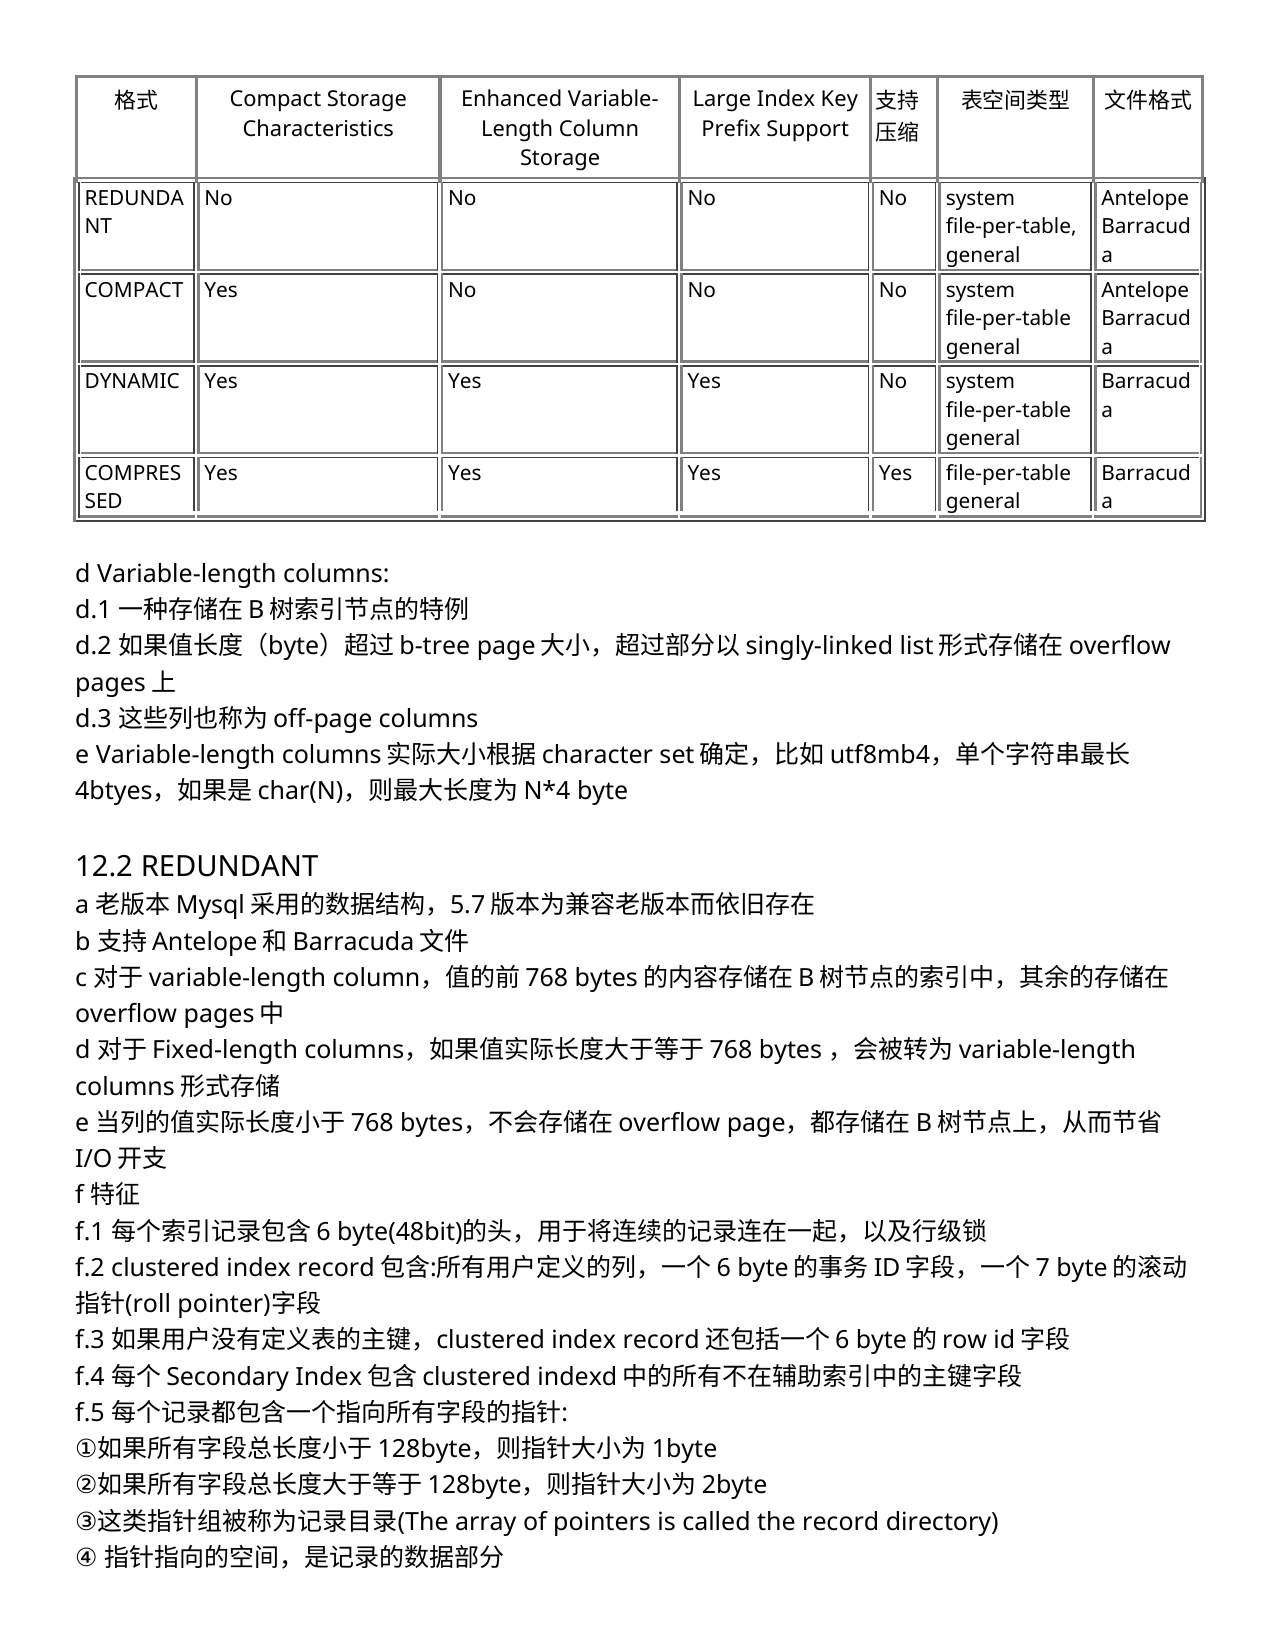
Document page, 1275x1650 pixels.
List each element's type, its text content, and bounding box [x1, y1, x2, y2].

text 每个记录都包含一个指向所有字段的指针: [75, 1392, 1200, 1429]
table_cell file-per-table general [938, 452, 1093, 515]
text 每个索引记录包含6 byte(48bit)的头，用于将连续的记录连在一起，以及行级锁 [75, 1211, 1200, 1247]
text 如果所有字段总长度大于等于128byte，则指针大小为2byte [75, 1465, 1200, 1501]
text 特征 [75, 1175, 1200, 1211]
table_cell Yes [200, 275, 437, 360]
text 当列的值实际长度小于768 bytes，不会存储在overflow page，都存储在B树节点上，从而节省I/O开支 [75, 1102, 1200, 1175]
text 这类指针组被称为记录目录(The array of pointers is called the record directory) [75, 1501, 1200, 1537]
table_cell No [683, 275, 868, 360]
table_cell Barracuda [1093, 360, 1203, 452]
text 如果值长度（byte）超过b-tree page大小，超过部分以singly-linked list形式存储在overflow pages上 [75, 626, 1200, 698]
table_cell Yes [443, 367, 676, 452]
table_cell system file-per-table, general [941, 183, 1090, 268]
table_cell Yes [196, 452, 440, 515]
table_cell No [874, 275, 935, 360]
text 这些列也称为off-page columns [75, 698, 1200, 734]
text 支持Antelope和Barracuda文件 [75, 921, 1200, 957]
table_cell Barracuda [1093, 452, 1203, 515]
text 指针指向的空间，是记录的数据部分 [75, 1537, 1200, 1574]
text 如果用户没有定义表的主键，clustered index record还包括一个6 byte的row id字段 [75, 1320, 1200, 1356]
table_cell Antelope Barracuda [1095, 179, 1201, 268]
table_cell COMPRESSED [77, 452, 196, 515]
table_cell No [683, 183, 868, 268]
table_cell COMPACT [77, 269, 196, 360]
table_header Enhanced Variable-Length Column Storage [442, 78, 678, 177]
table_header 支持压缩 [872, 78, 936, 177]
table_header 表空间类型 [939, 78, 1092, 177]
subtitle REDUNDANT [75, 845, 1200, 885]
text 对于variable-length column，值的前768 bytes的内容存储在B树节点的索引中，其余的存储在overflow pages中 [75, 957, 1200, 1030]
table_cell No [443, 275, 676, 360]
text Variable-length columns实际大小根据character set确定，比如utf8mb4，单个字符串最长4btyes，如果是char(N)，则最大长度为N*4 byte [75, 734, 1200, 807]
table_header 文件格式 [1095, 78, 1201, 177]
text 如果所有字段总长度小于128byte，则指针大小为1byte [75, 1429, 1200, 1465]
text 一种存储在B树索引节点的特例 [75, 589, 1200, 626]
table_cell Yes [440, 452, 679, 515]
text Variable-length columns: [75, 556, 1200, 589]
table_cell Yes [871, 452, 938, 515]
table_cell No [200, 183, 437, 268]
table_cell Yes [680, 452, 871, 515]
table_header Compact Storage Characteristics [198, 78, 438, 177]
text 每个Secondary Index包含clustered indexd中的所有不在辅助索引中的主键字段 [75, 1356, 1200, 1392]
text clustered index record包含:所有用户定义的列，一个6 byte的事务ID字段，一个7 byte的滚动指针(roll pointer)字段 [75, 1247, 1200, 1320]
table_cell REDUNDANT [78, 179, 195, 268]
text 老版本Mysql采用的数据结构，5.7版本为兼容老版本而依旧存在 [75, 885, 1200, 921]
table_cell No [874, 367, 935, 452]
table_cell Yes [683, 367, 868, 452]
table_cell DYNAMIC [77, 360, 196, 452]
table_cell system file-per-table general [941, 275, 1090, 360]
table_header 格式 [78, 78, 195, 177]
table_cell No [443, 183, 676, 268]
table_header Large Index Key Prefix Support [681, 78, 869, 177]
table_cell system file-per-table general [941, 367, 1090, 452]
table_cell Yes [200, 367, 437, 452]
table_cell Antelope Barracuda [1093, 269, 1203, 360]
text 对于Fixed-length columns，如果值实际长度大于等于768 bytes ，会被转为variable-length columns形式存储 [75, 1030, 1200, 1102]
table_cell No [874, 183, 935, 268]
